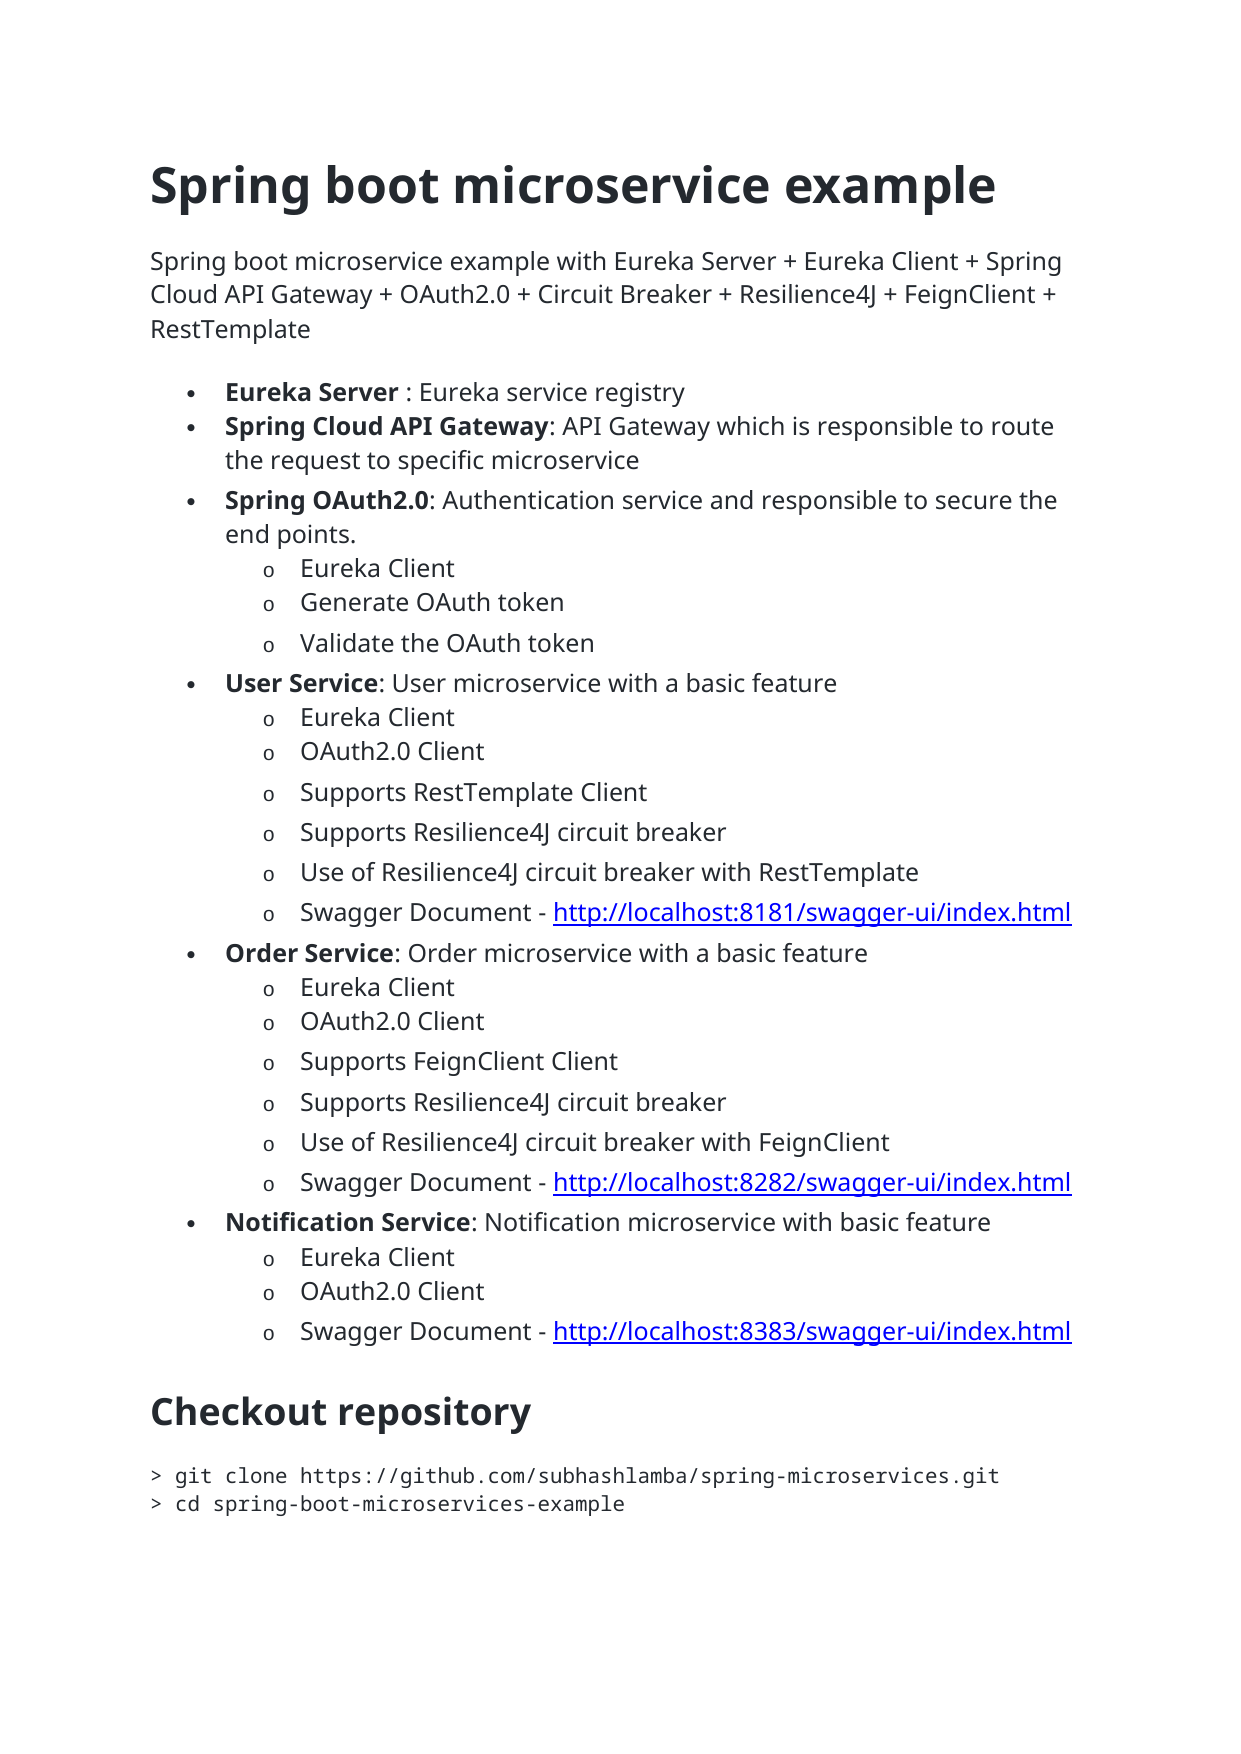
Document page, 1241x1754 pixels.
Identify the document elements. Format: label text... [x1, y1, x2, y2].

list Supports RestTemplate Client [262, 774, 1090, 808]
list Spring Cloud API Gateway: API Gateway which is responsible to route the request to specific microservice [187, 408, 1090, 477]
list Swagger Document - http://localhost:8282/swagger-ui/index.html [262, 1165, 1090, 1199]
list Eureka Client [262, 551, 1090, 585]
list Spring OAuth2.0: Authentication service and responsible to secure the end points. [187, 483, 1090, 551]
list Generate OAuth token [262, 585, 1090, 619]
list OAuth2.0 Client [262, 734, 1090, 768]
list Order Service: Order microservice with a basic feature [187, 935, 1090, 969]
list Eureka Server : Eureka service registry [187, 374, 1090, 408]
text > cd spring-boot-microservices-example [150, 1489, 1090, 1518]
list Notification Service: Notification microservice with basic feature [187, 1205, 1090, 1239]
list Validate the OAuth token [262, 625, 1090, 659]
text Checkout repository [150, 1385, 1090, 1436]
text Spring boot microservice example [150, 150, 1090, 218]
text > git clone https://github.com/subhashlamba/spring-microservices.git [150, 1461, 1090, 1489]
list User Service: User microservice with a basic feature [187, 666, 1090, 700]
list Supports Resilience4J circuit breaker [262, 1084, 1090, 1118]
text Spring boot microservice example with Eureka Server + Eureka Client + Spring Cloud API Gateway + OAuth2.0 + Circuit Breaker + Resilience4J + FeignClient + RestTemplate [150, 243, 1090, 345]
list Supports FeignClient Client [262, 1044, 1090, 1078]
list Use of Resilience4J circuit breaker with FeignClient [262, 1124, 1090, 1158]
list Eureka Client [262, 969, 1090, 1003]
list Use of Resilience4J circuit breaker with RestTemplate [262, 855, 1090, 889]
list Swagger Document - http://localhost:8181/swagger-ui/index.html [262, 895, 1090, 929]
list Supports Resilience4J circuit breaker [262, 814, 1090, 848]
list OAuth2.0 Client [262, 1273, 1090, 1307]
list Eureka Client [262, 700, 1090, 734]
list OAuth2.0 Client [262, 1003, 1090, 1038]
list Eureka Client [262, 1239, 1090, 1273]
list Swagger Document - http://localhost:8383/swagger-ui/index.html [262, 1313, 1090, 1348]
